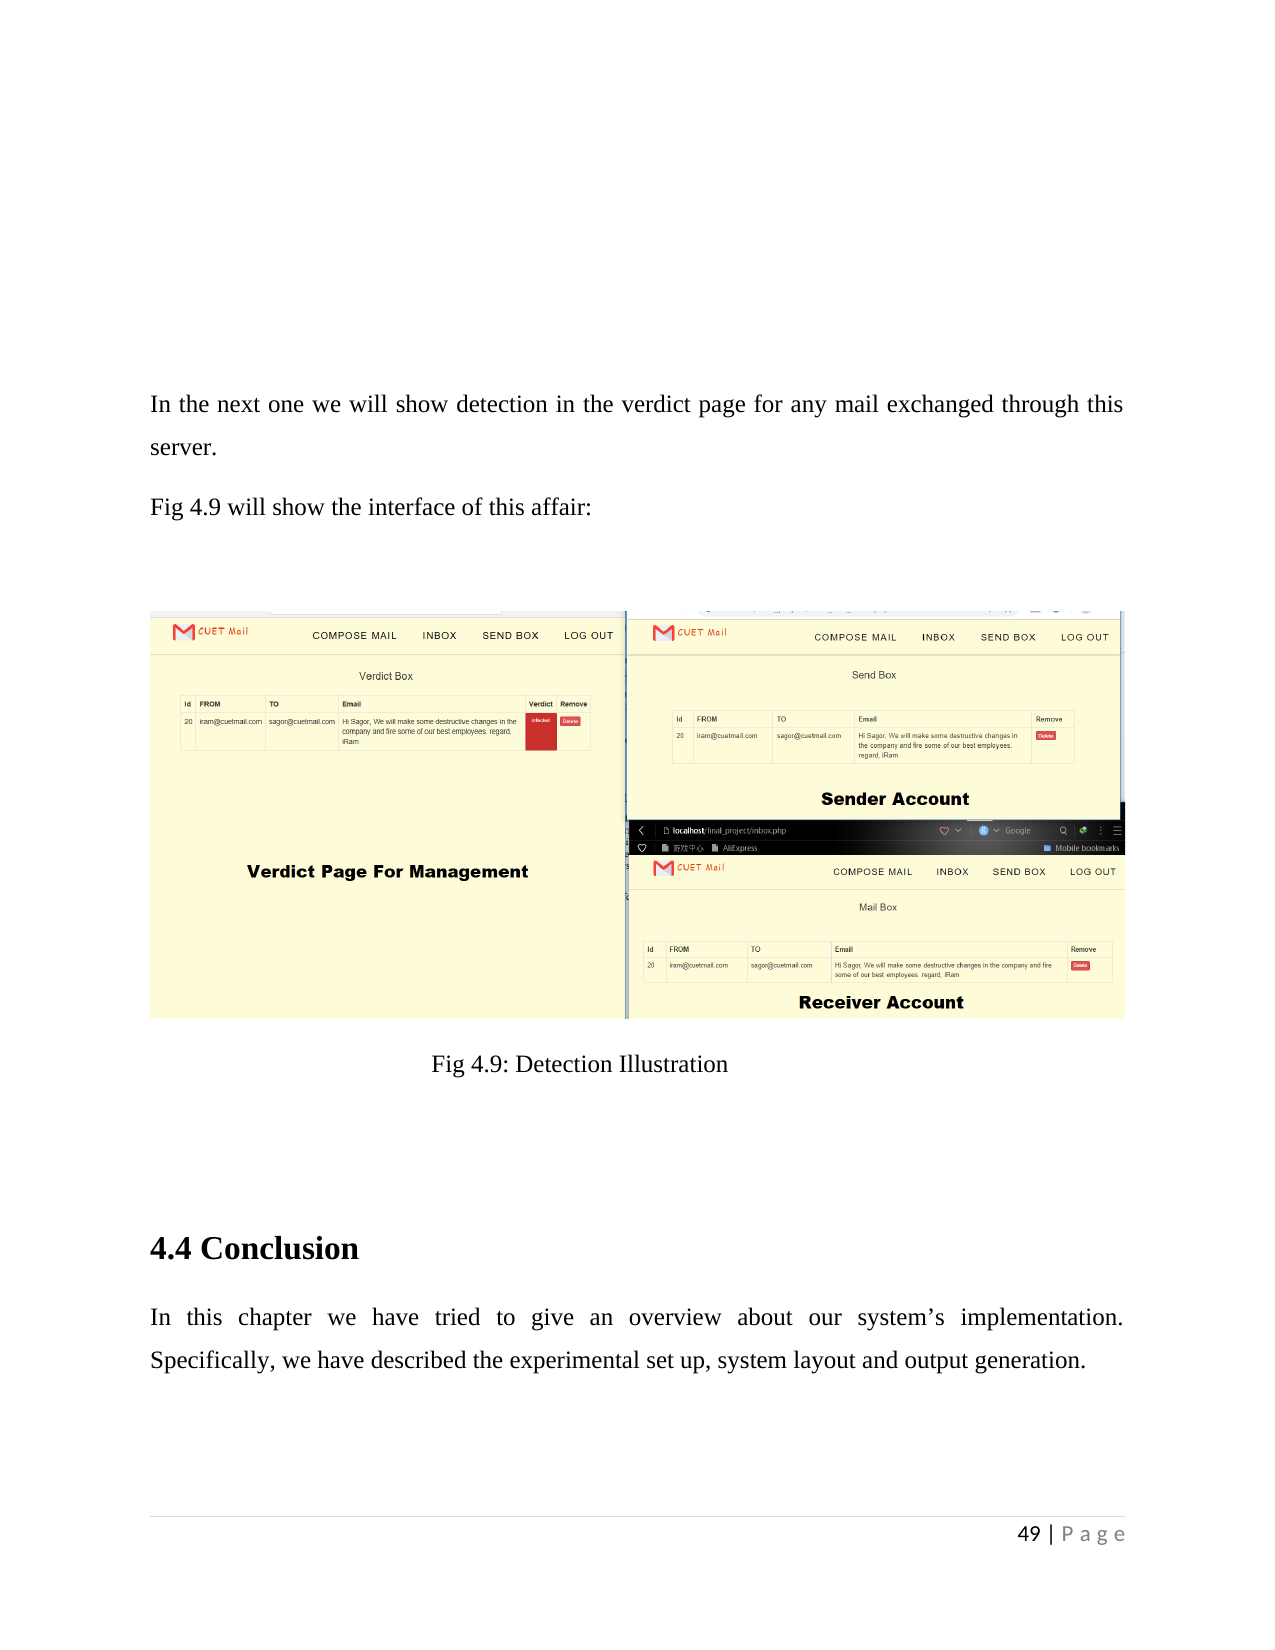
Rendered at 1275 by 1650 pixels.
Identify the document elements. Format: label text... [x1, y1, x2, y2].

picture [150, 611, 1125, 1019]
text In the next one we will show detection in the verdict page for any mail exchanged through this server. [150, 389, 1125, 461]
text Fig 4.9: Detection Illustration [150, 1049, 1125, 1078]
text 4.4 Conclusion [150, 1228, 1125, 1267]
text Fig 4.9 will show the interface of this affair: [150, 492, 1125, 521]
text In this chapter we have tried to give an overview about our system’s implementation. Specifically, we have described the experimental set up, system layout and output generation. [150, 1302, 1125, 1374]
